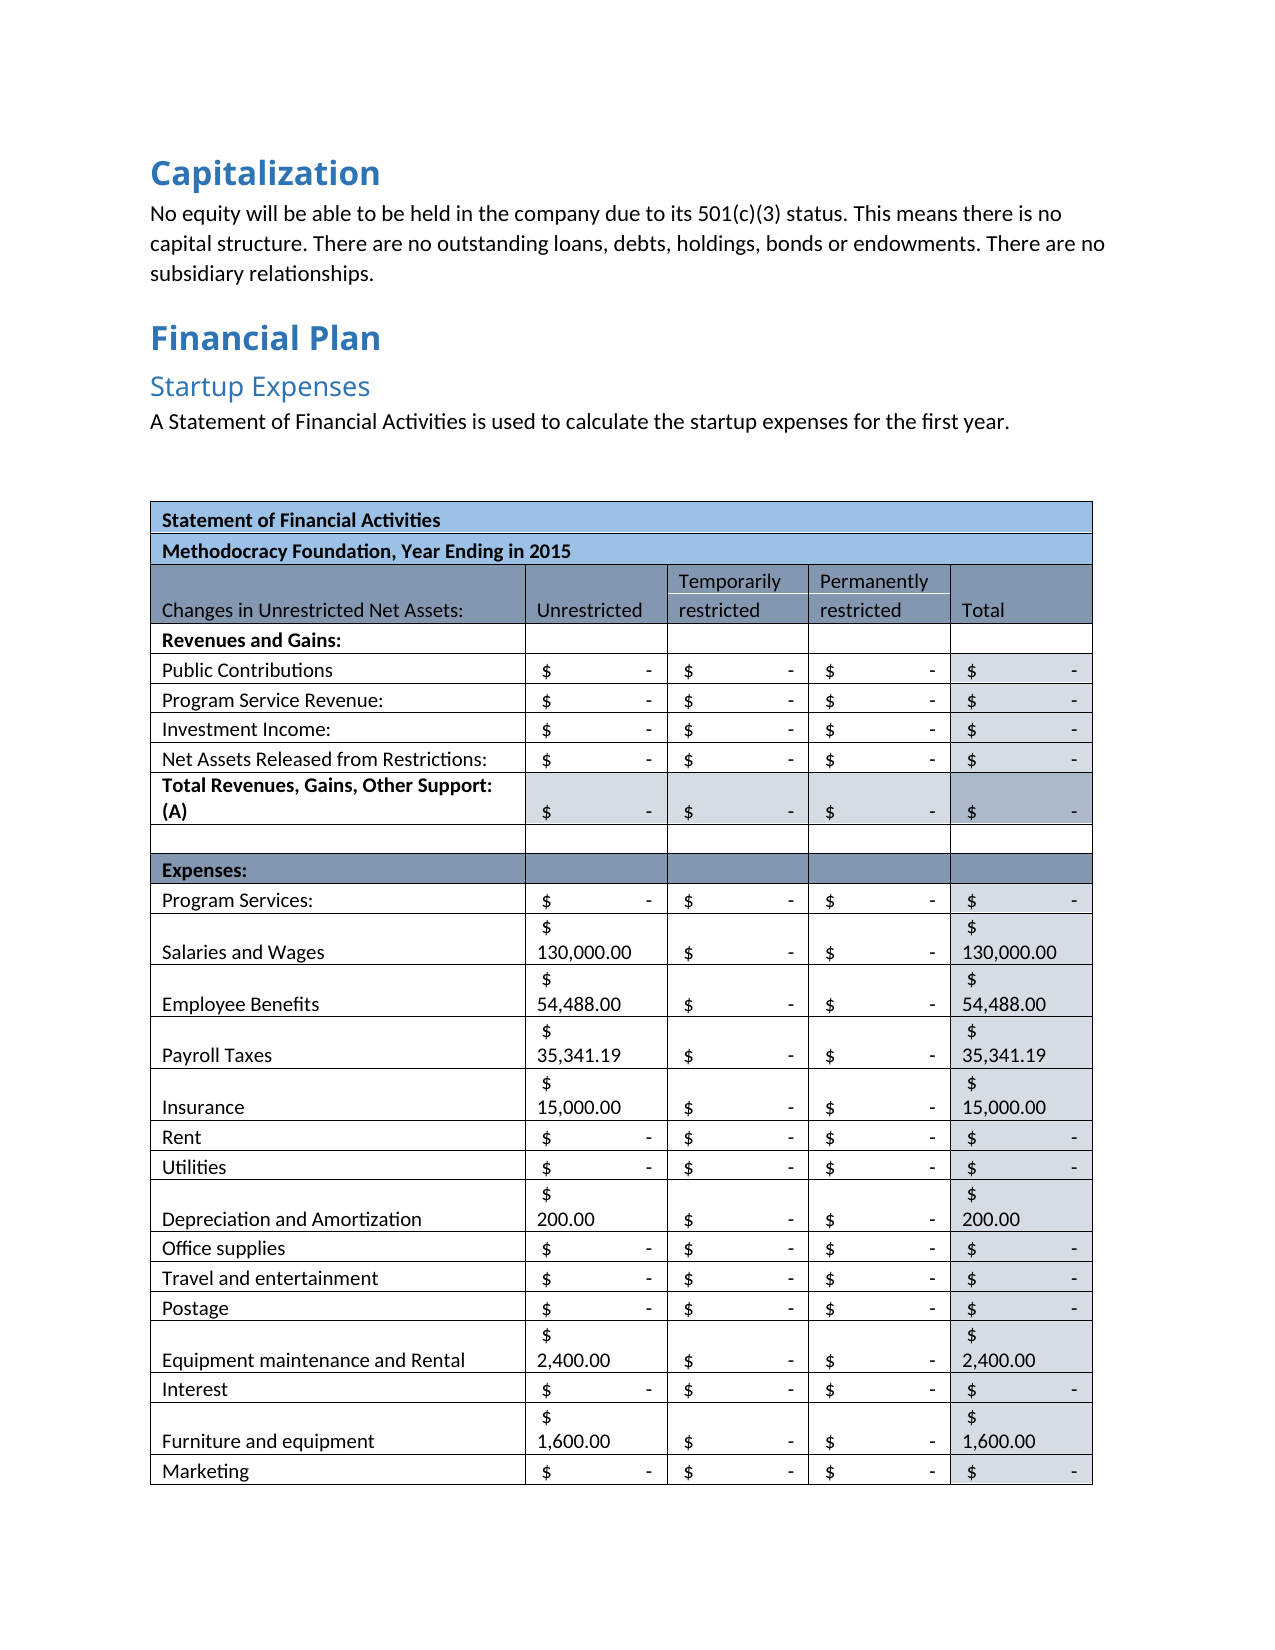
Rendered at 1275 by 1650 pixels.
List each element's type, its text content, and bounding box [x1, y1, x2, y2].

subtitle Financial Plan [150, 314, 1125, 360]
table_cell $ - [809, 684, 950, 712]
table_cell $ - [668, 884, 808, 912]
table_cell $ - [668, 684, 808, 712]
table_cell $ - [668, 743, 808, 772]
table_cell $ 15,000.00 [526, 1069, 667, 1120]
table_cell $ - [809, 914, 950, 964]
table_cell $ - [809, 773, 950, 823]
table_cell $ - [668, 654, 808, 682]
table_cell $ - [668, 1321, 808, 1372]
table_cell $ - [668, 1292, 808, 1320]
table_cell Methodocracy Foundation, Year Ending in 2015 [151, 534, 1092, 564]
table_cell [951, 854, 1092, 883]
table_cell $ - [951, 1292, 1092, 1320]
table_cell $ - [951, 743, 1092, 772]
table_cell $ - [951, 1151, 1092, 1179]
table_cell $ - [668, 1373, 808, 1402]
table_cell $ - [668, 1017, 808, 1068]
table_cell $ - [668, 713, 808, 742]
table_cell $ 1,600.00 [526, 1403, 667, 1454]
table_cell $ - [951, 713, 1092, 742]
table_cell $ - [668, 1262, 808, 1291]
table_cell $ - [809, 965, 950, 1016]
table_cell $ 15,000.00 [951, 1069, 1092, 1120]
table_cell $ - [951, 1262, 1092, 1291]
table_cell [951, 825, 1092, 853]
table_cell $ - [668, 1455, 808, 1483]
table_cell Postage [151, 1292, 525, 1320]
table_cell $ - [526, 1151, 667, 1179]
table_cell $ - [809, 1321, 950, 1372]
table_cell $ - [526, 1262, 667, 1291]
table_cell $ - [951, 1455, 1092, 1483]
table_cell Unrestricted [526, 565, 667, 623]
table_cell Temporarily [668, 565, 808, 593]
table_cell restricted [809, 594, 950, 623]
table_cell [809, 854, 950, 883]
table_cell $ - [526, 773, 667, 823]
table_cell $ - [809, 1151, 950, 1179]
table_cell Office supplies [151, 1232, 525, 1261]
table_cell $ - [809, 1232, 950, 1261]
table_cell $ - [809, 1403, 950, 1454]
table_cell $ - [809, 1455, 950, 1483]
table_cell $ - [526, 654, 667, 682]
table_cell $ - [951, 684, 1092, 712]
text No equity will be able to be held in the company due to its 501(c)(3) status. This means there is no capital structure. There are no outstanding loans, debts, holdings, bonds or endowments. There are no subsidiary relationships. [150, 199, 1125, 287]
table_cell [809, 624, 950, 653]
table_cell [951, 624, 1092, 653]
table_cell $ 54,488.00 [951, 965, 1092, 1016]
table_cell $ - [668, 914, 808, 964]
table_cell [809, 825, 950, 853]
table_cell Salaries and Wages [151, 914, 525, 964]
table_cell Net Assets Released from Restrictions: [151, 743, 525, 772]
table_cell $ - [526, 1232, 667, 1261]
table_cell $ - [526, 743, 667, 772]
table_cell Equipment maintenance and Rental [151, 1321, 525, 1372]
table_cell [526, 854, 667, 883]
table_cell [668, 825, 808, 853]
table_cell Depreciation and Amortization [151, 1180, 525, 1231]
table_cell [668, 854, 808, 883]
table_cell Payroll Taxes [151, 1017, 525, 1068]
table_cell $ - [526, 1373, 667, 1402]
subtitle Startup Expenses [150, 368, 1125, 404]
table_cell $ - [526, 713, 667, 742]
table_cell $ - [526, 884, 667, 912]
table_cell $ - [809, 743, 950, 772]
table_cell Total Revenues, Gains, Other Support: (A) [151, 773, 525, 823]
table_cell $ 1,600.00 [951, 1403, 1092, 1454]
table_cell $ - [668, 1121, 808, 1150]
table_cell [526, 825, 667, 853]
table_cell $ - [951, 1232, 1092, 1261]
table_cell Public Contributions [151, 654, 525, 682]
table_cell $ - [809, 1017, 950, 1068]
table_cell $ - [809, 1262, 950, 1291]
table_cell $ 130,000.00 [951, 914, 1092, 964]
text A Statement of Financial Activities is used to calculate the startup expenses for the first year. [150, 407, 1125, 436]
table_cell $ - [951, 773, 1092, 823]
table_cell Program Services: [151, 884, 525, 912]
table_cell $ - [809, 1121, 950, 1150]
table_header Statement of Financial Activities [151, 502, 1092, 532]
table_cell $ - [668, 1151, 808, 1179]
table_cell $ - [809, 713, 950, 742]
table_cell $ 2,400.00 [951, 1321, 1092, 1372]
table_cell $ - [951, 654, 1092, 682]
table_cell $ - [668, 1232, 808, 1261]
table_cell [526, 624, 667, 653]
table_cell Furniture and equipment [151, 1403, 525, 1454]
table_cell $ - [668, 965, 808, 1016]
table_cell $ - [526, 1292, 667, 1320]
table_cell $ 200.00 [526, 1180, 667, 1231]
table_cell Total [951, 565, 1092, 623]
table_cell Marketing [151, 1455, 525, 1483]
table_cell $ 2,400.00 [526, 1321, 667, 1372]
table_cell $ 200.00 [951, 1180, 1092, 1231]
table_cell $ - [951, 1121, 1092, 1150]
table_cell Program Service Revenue: [151, 684, 525, 712]
subtitle Capitalization [150, 150, 1125, 195]
table_cell $ - [809, 1069, 950, 1120]
table_cell Expenses: [151, 854, 525, 883]
table_cell [151, 825, 525, 853]
table_cell Interest [151, 1373, 525, 1402]
table_cell Revenues and Gains: [151, 624, 525, 653]
table_cell $ 54,488.00 [526, 965, 667, 1016]
table_cell [668, 624, 808, 653]
table_cell $ - [951, 884, 1092, 912]
table_cell $ - [668, 1403, 808, 1454]
table_cell $ - [809, 1180, 950, 1231]
table_cell $ - [809, 1292, 950, 1320]
table_cell restricted [668, 594, 808, 623]
table_cell Insurance [151, 1069, 525, 1120]
table_cell $ - [951, 1373, 1092, 1402]
table_cell $ 35,341.19 [951, 1017, 1092, 1068]
table_cell $ - [526, 1455, 667, 1483]
table_cell Employee Benefits [151, 965, 525, 1016]
table_cell $ - [809, 884, 950, 912]
table_cell Permanently [809, 565, 950, 593]
table_cell Utilities [151, 1151, 525, 1179]
table_cell $ - [526, 1121, 667, 1150]
table_cell $ - [668, 773, 808, 823]
table_cell $ 130,000.00 [526, 914, 667, 964]
table_cell $ - [668, 1180, 808, 1231]
table_cell $ - [668, 1069, 808, 1120]
table_cell $ - [809, 1373, 950, 1402]
table_cell Travel and entertainment [151, 1262, 525, 1291]
table_cell Rent [151, 1121, 525, 1150]
table_cell Changes in Unrestricted Net Assets: [151, 565, 525, 623]
table_cell $ 35,341.19 [526, 1017, 667, 1068]
table_cell $ - [526, 684, 667, 712]
table_cell $ - [809, 654, 950, 682]
table_cell Investment Income: [151, 713, 525, 742]
